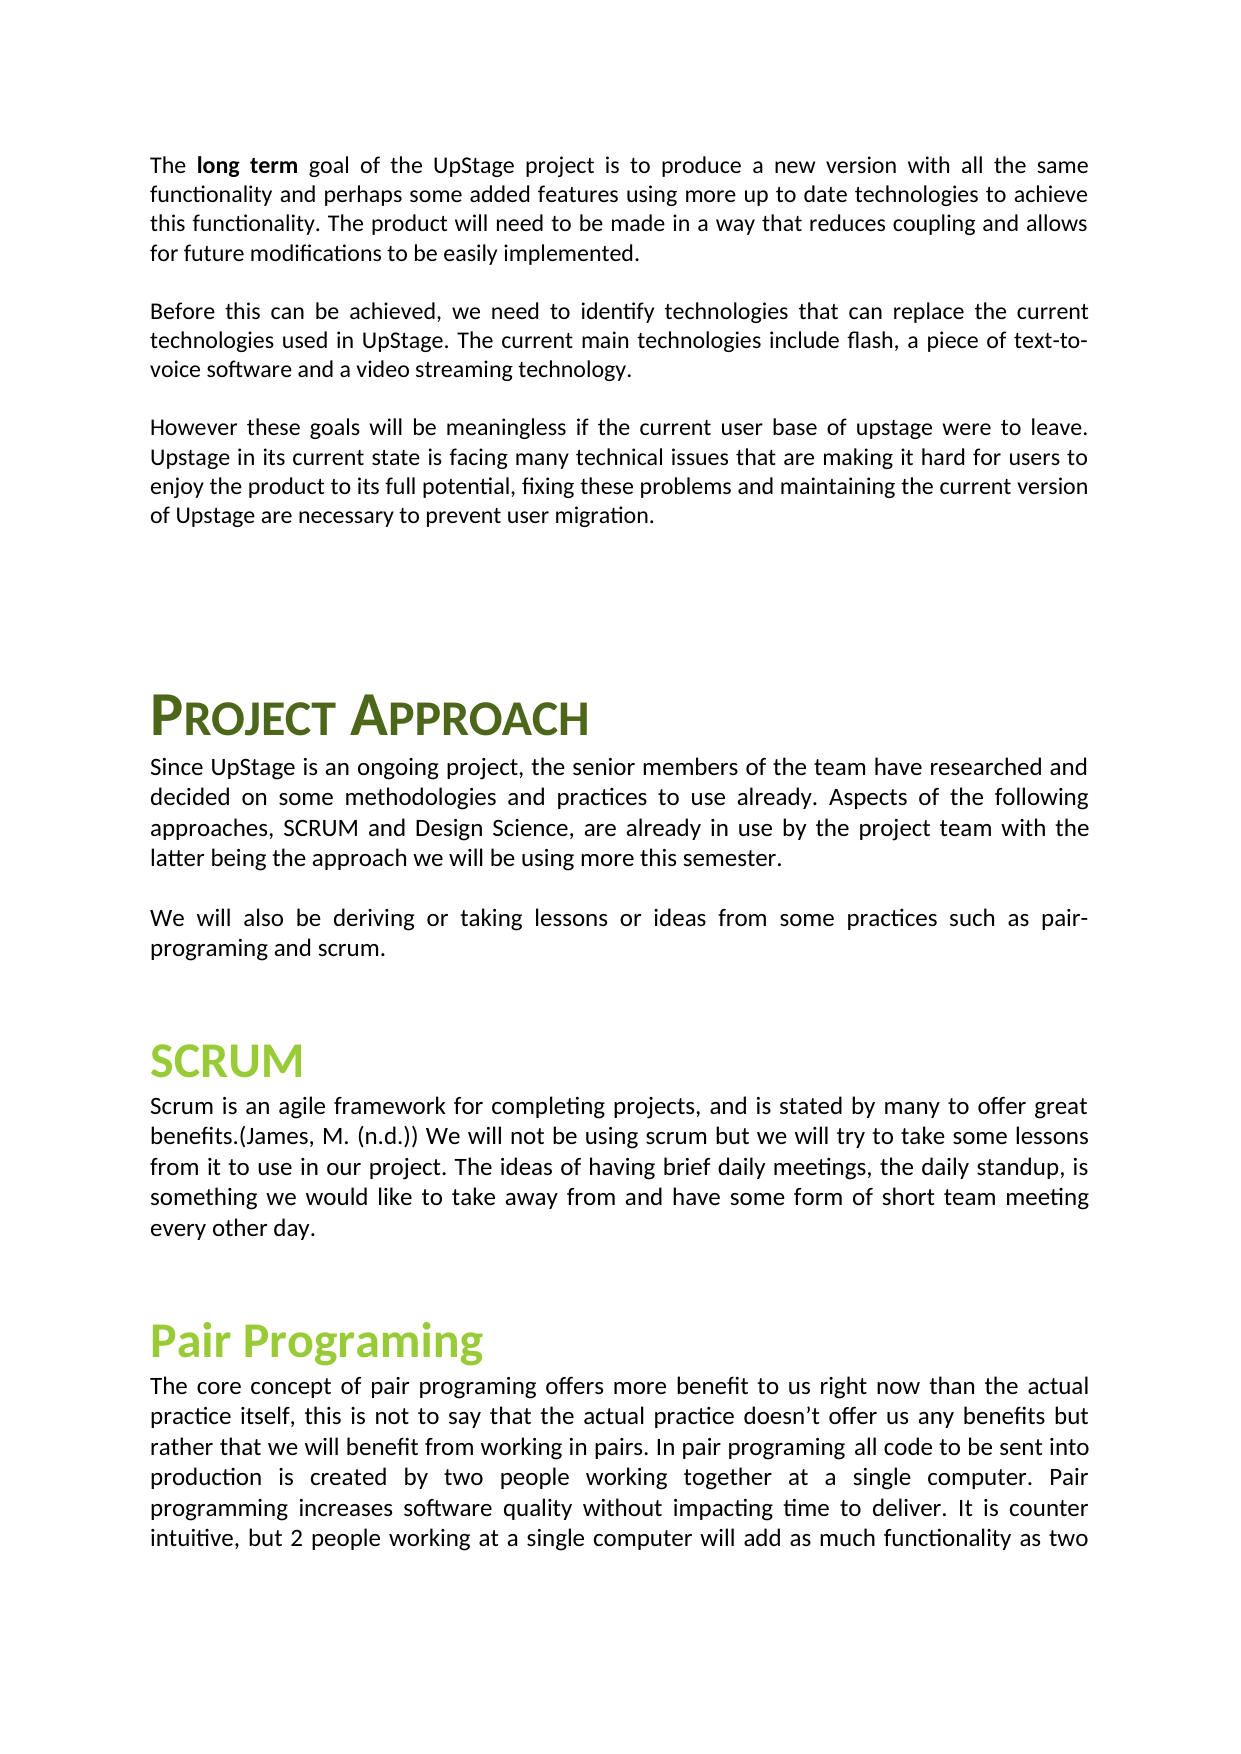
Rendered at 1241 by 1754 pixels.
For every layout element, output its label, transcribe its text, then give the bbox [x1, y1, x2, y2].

text Scrum is an agile framework for completing projects, and is stated by many to offer great benefits.(James, M. (n.d.)) We will not be using scrum but we will try to take some lessons from it to use in our project. The ideas of having brief daily meetings, the daily standup, is something we would like to take away from and have some form of short team meeting every other day. [150, 1090, 1090, 1243]
text Pair Programing [150, 1309, 1090, 1370]
text Project Approach [150, 674, 1090, 751]
text Since UpStage is an ongoing project, the senior members of the team have researched and decided on some methodologies and practices to use already. Aspects of the following approaches, SCRUM and Design Science, are already in use by the project team with the latter being the approach we will be using more this semester. [150, 751, 1090, 873]
text Before this can be achieved, we need to identify technologies that can replace the current technologies used in UpStage. The current main technologies include flash, a piece of text-to-voice software and a video streaming technology. [150, 296, 1090, 384]
text We will also be deriving or taking lessons or ideas from some practices such as pair-programing and scrum. [150, 902, 1090, 963]
text However these goals will be meaningless if the current user base of upstage were to leave. Upstage in its current state is facing many technical issues that are making it hard for users to enjoy the product to its full potential, fixing these problems and maintaining the current version of Upstage are necessary to prevent user migration. [150, 412, 1090, 529]
text SCRUM [150, 1029, 1090, 1090]
text The long term goal of the UpStage project is to produce a new version with all the same functionality and perhaps some added features using more up to date technologies to achieve this functionality. The product will need to be made in a way that reduces coupling and allows for future modifications to be easily implemented. [150, 150, 1090, 267]
